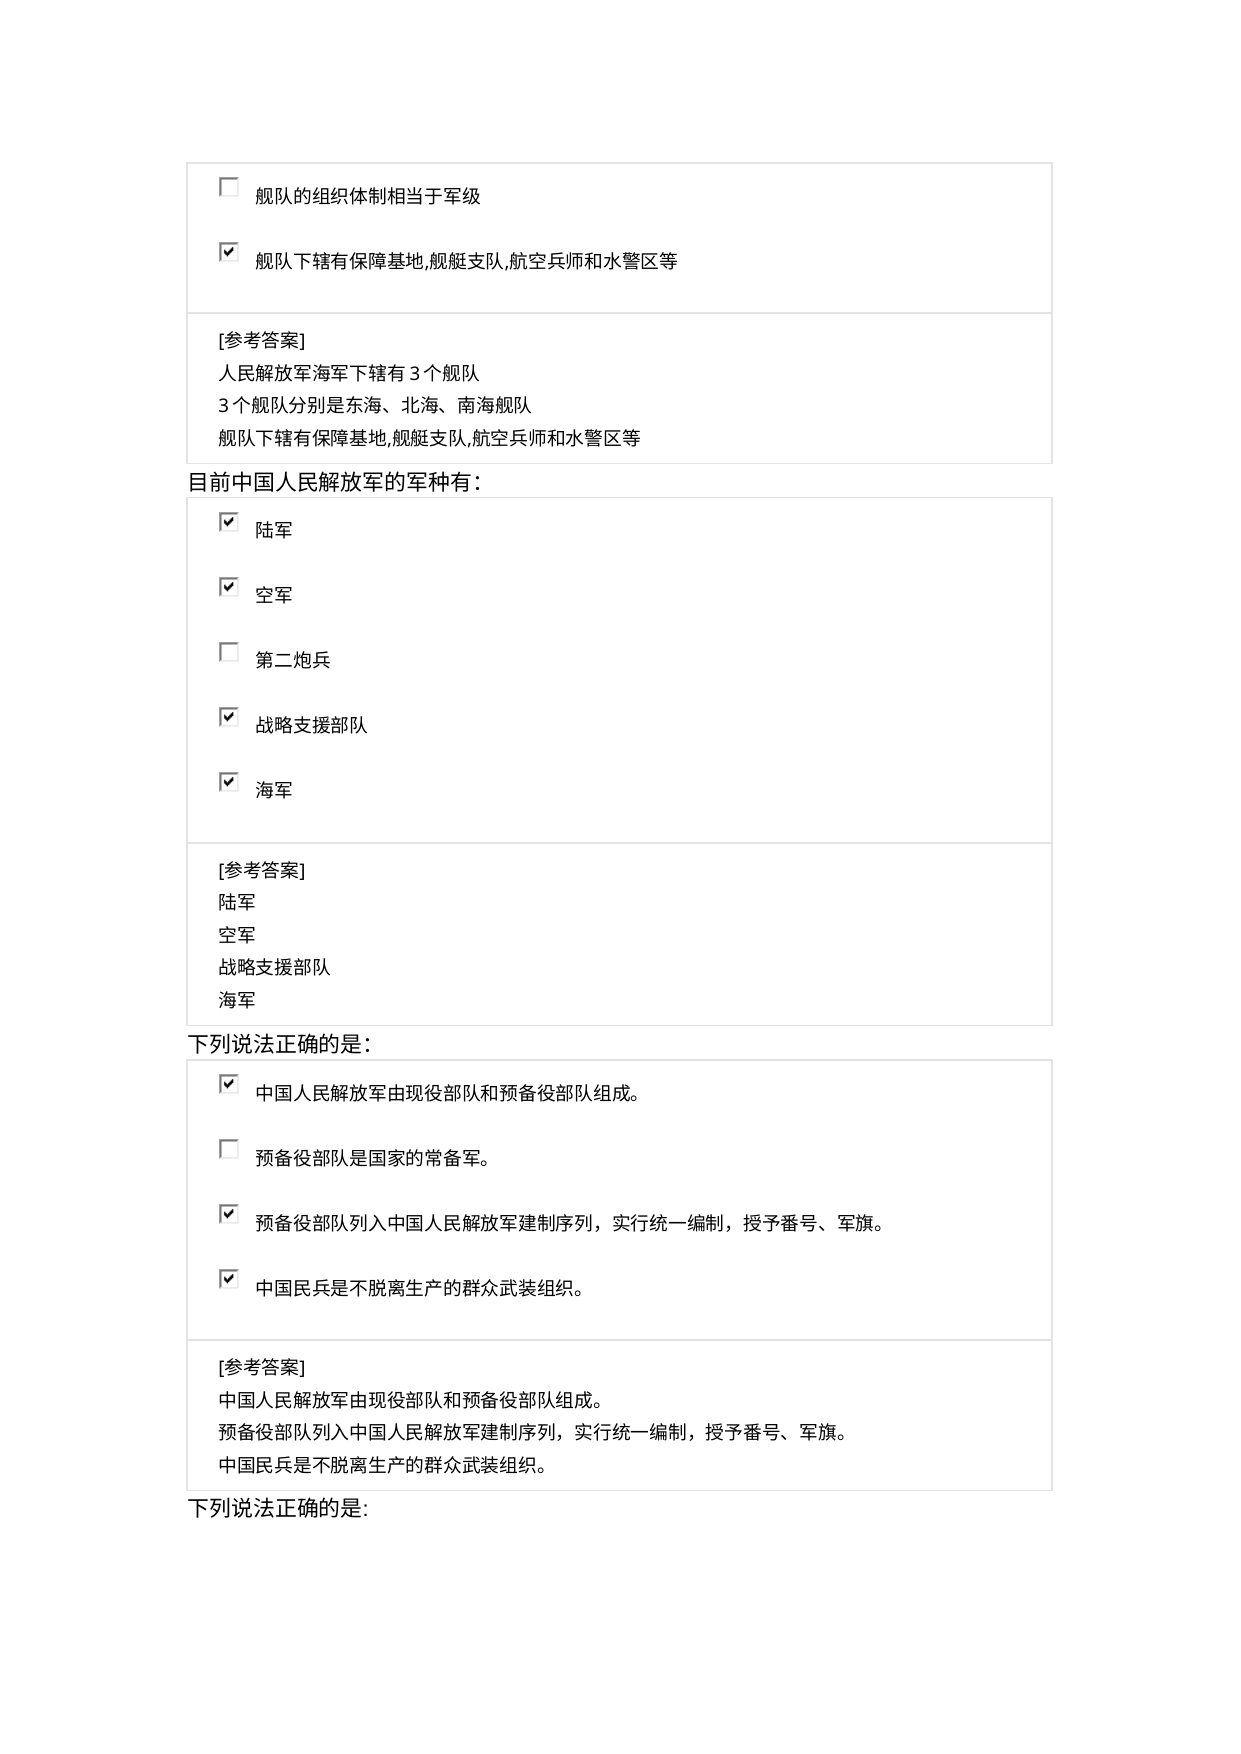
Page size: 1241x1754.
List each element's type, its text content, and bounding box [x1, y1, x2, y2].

table_header 陆军 空军 第二炮兵 战略支援部队 海军 [188, 498, 1051, 842]
text 下列说法正确的是： [187, 1026, 1053, 1059]
text 目前中国人民解放军的军种有： [187, 464, 1053, 497]
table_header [188, 164, 1051, 312]
table_cell [参考答案] 人民解放军海军下辖有3个舰队 3个舰队分别是东海、北海、南海舰队 舰队下辖有保障基地,舰艇支队,航空兵师和水警区等 [188, 314, 1051, 463]
text 下列说法正确的是: [362, 1491, 1053, 1523]
table_header 中国人民解放军由现役部队和预备役部队组成。 预备役部队是国家的常备军。 预备役部队列入中国人民解放军建制序列，实行统一编制，授予番号、军旗。 中国民兵是不脱离生产的群众武装组织。 [188, 1061, 1051, 1339]
table_cell [参考答案] 中国人民解放军由现役部队和预备役部队组成。 预备役部队列入中国人民解放军建制序列，实行统一编制，授予番号、军旗。 中国民兵是不脱离生产的群众武装组织。 [188, 1341, 1051, 1489]
table_cell [参考答案] 陆军 空军 战略支援部队 海军 [188, 844, 1051, 1025]
